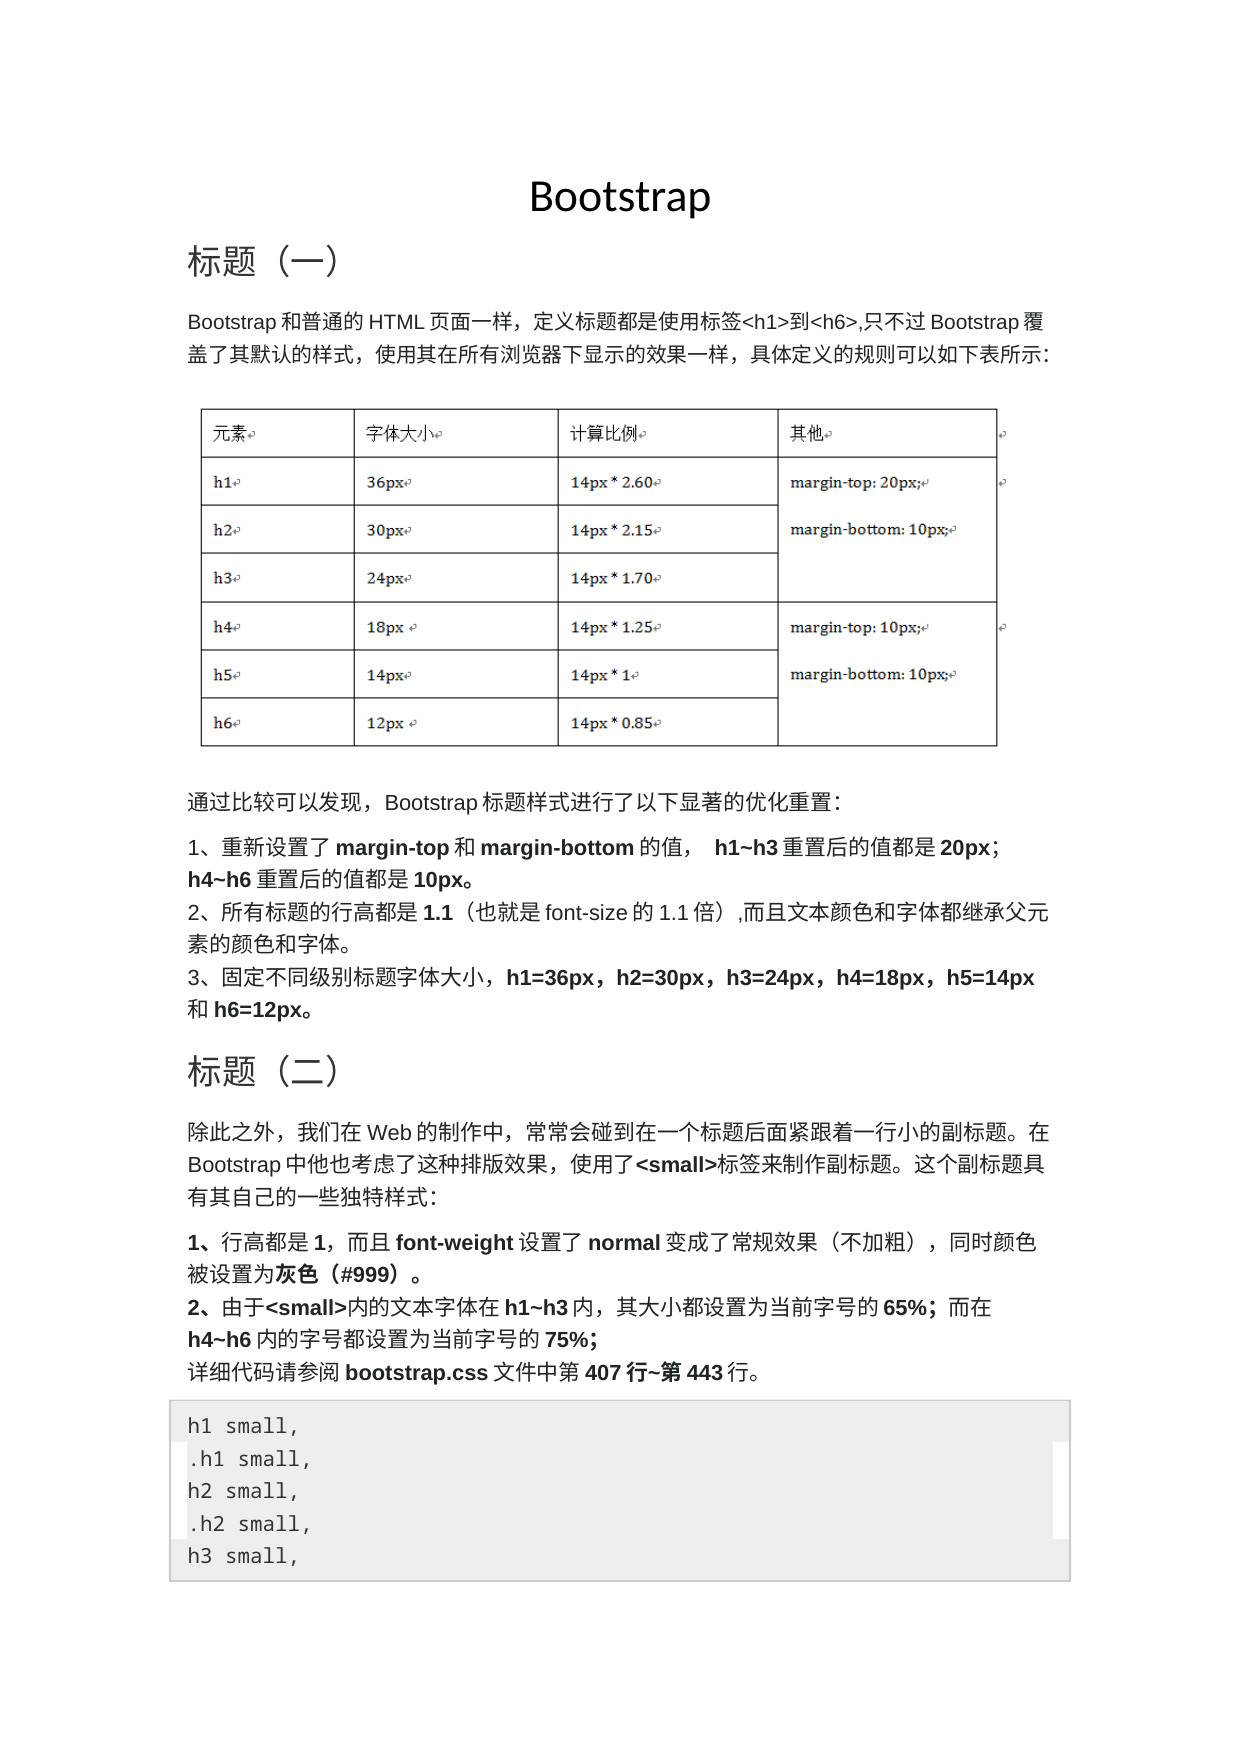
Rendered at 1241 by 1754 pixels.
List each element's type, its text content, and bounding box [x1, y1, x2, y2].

text .h1 small, [187, 1442, 1053, 1474]
text h3 small, [171, 1529, 1069, 1580]
text Bootstrap和普通的HTML页面一样，定义标题都是使用标签<h1>到<h6>,只不过Bootstrap覆盖了其默认的样式，使用其在所有浏览器下显示的效果一样，具体定义的规则可以如下表所示： [187, 304, 1053, 369]
text 通过比较可以发现，Bootstrap标题样式进行了以下显著的优化重置： [187, 784, 1053, 817]
text 除此之外，我们在Web的制作中，常常会碰到在一个标题后面紧跟着一行小的副标题。在Bootstrap中他也考虑了这种排版效果，使用了<small>标签来制作副标题。这个副标题具有其自己的一些独特样式： [187, 1114, 1053, 1212]
text 标题（一） [187, 227, 1053, 292]
text .h2 small, [187, 1507, 1053, 1529]
text 1、行高都是1，而且font-weight设置了normal变成了常规效果（不加粗），同时颜色被设置为灰色（#999）。 2、由于<small>内的文本字体在h1~h3内，其大小都设置为当前字号的65%；而在h4~h6内的字号都设置为当前字号的75%； 详细代码请参阅bootstrap.css文件中第407行~第443行。 [187, 1224, 1053, 1387]
text 1、重新设置了margin-top和margin-bottom的值， h1~h3重置后的值都是20px；h4~h6重置后的值都是10px。 2、所有标题的行高都是1.1（也就是font-size的1.1倍）,而且文本颜色和字体都继承父元素的颜色和字体。 3、固定不同级别标题字体大小，h1=36px，h2=30px，h3=24px，h4=18px，h5=14px和h6=12px。 [187, 829, 1053, 1024]
text 标题（二） [187, 1037, 1053, 1102]
text h1 small, [171, 1401, 1069, 1442]
picture [187, 397, 1008, 756]
text h2 small, [187, 1474, 1053, 1507]
text Bootstrap [187, 162, 1053, 227]
